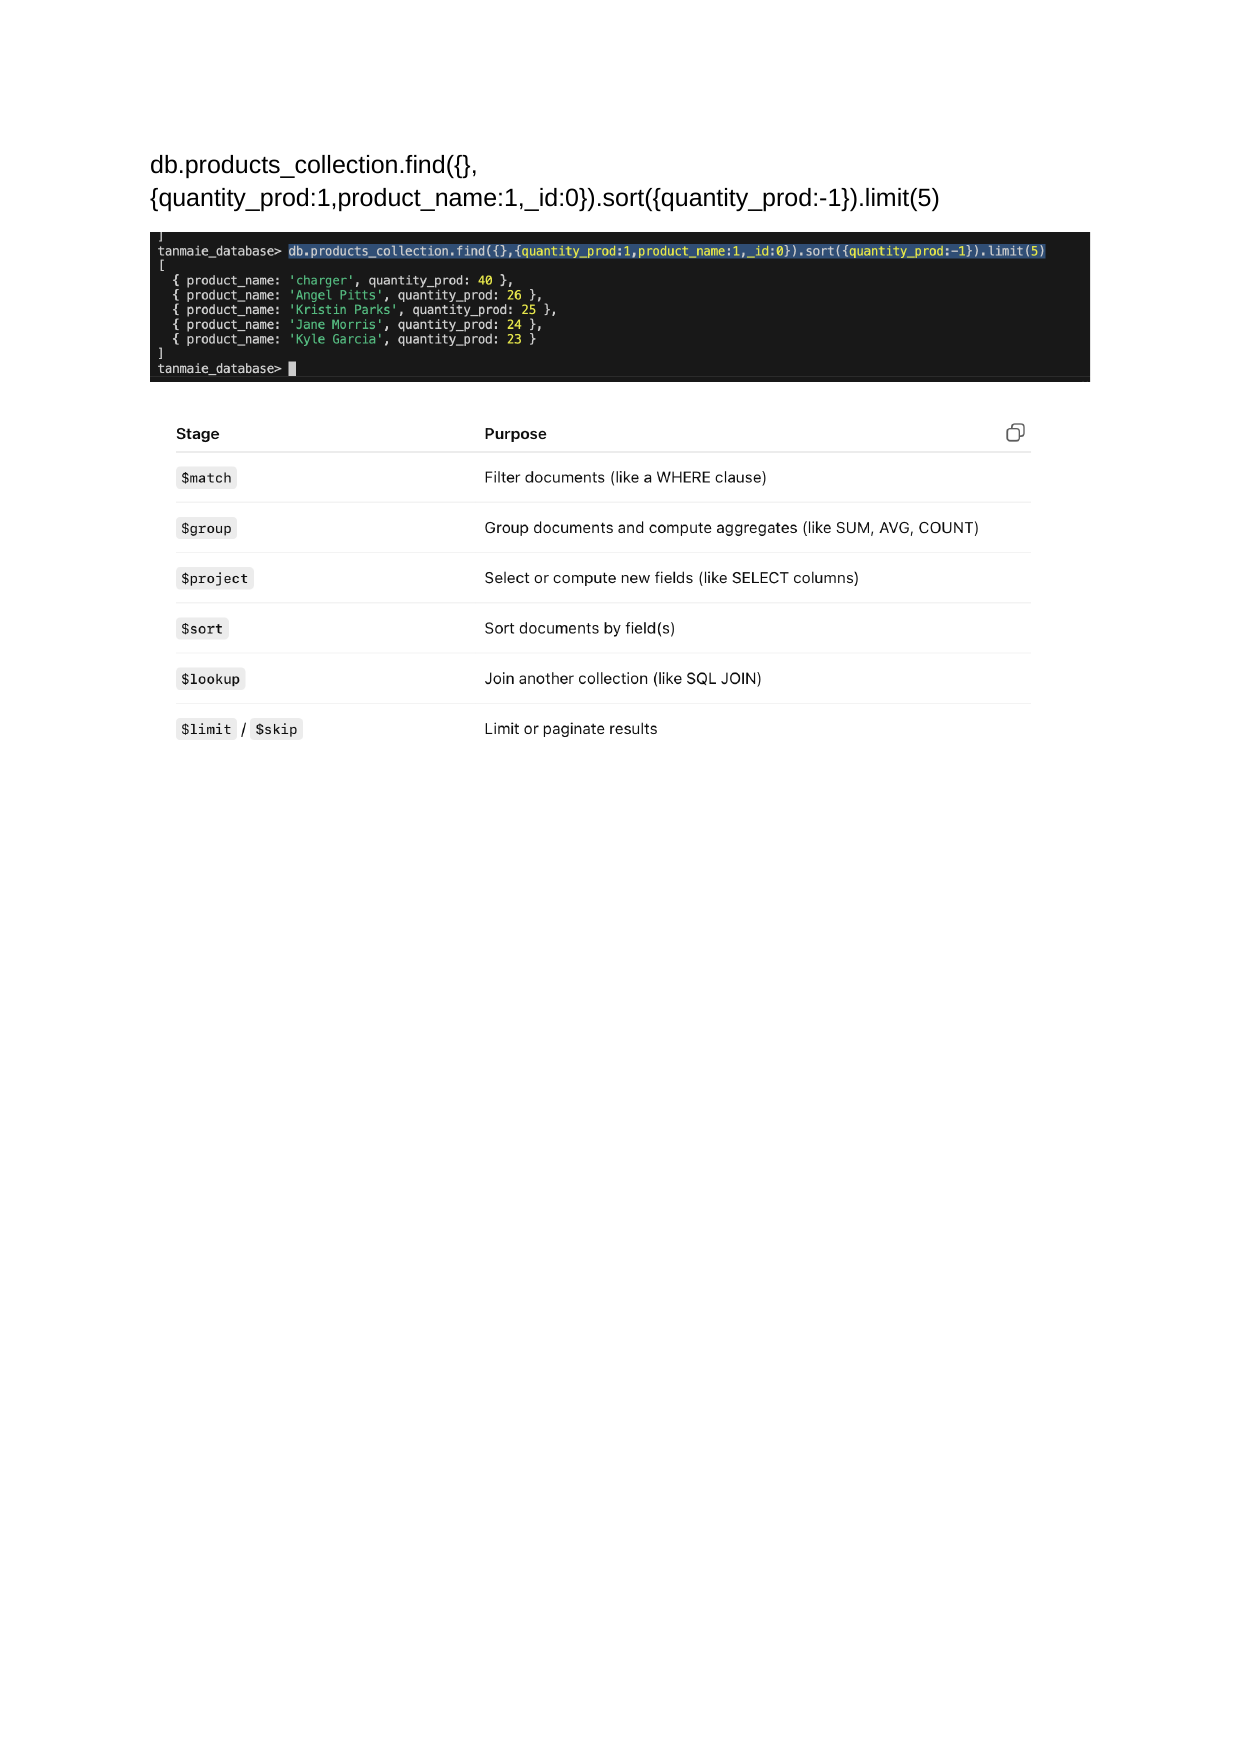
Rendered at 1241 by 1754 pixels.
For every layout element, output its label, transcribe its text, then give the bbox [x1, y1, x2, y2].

picture [150, 232, 1091, 382]
text db.products_collection.find({},{quantity_prod:1,product_name:1,_id:0}).sort({quantity_prod:-1}).limit(5) [150, 150, 1090, 212]
picture [150, 403, 1091, 793]
